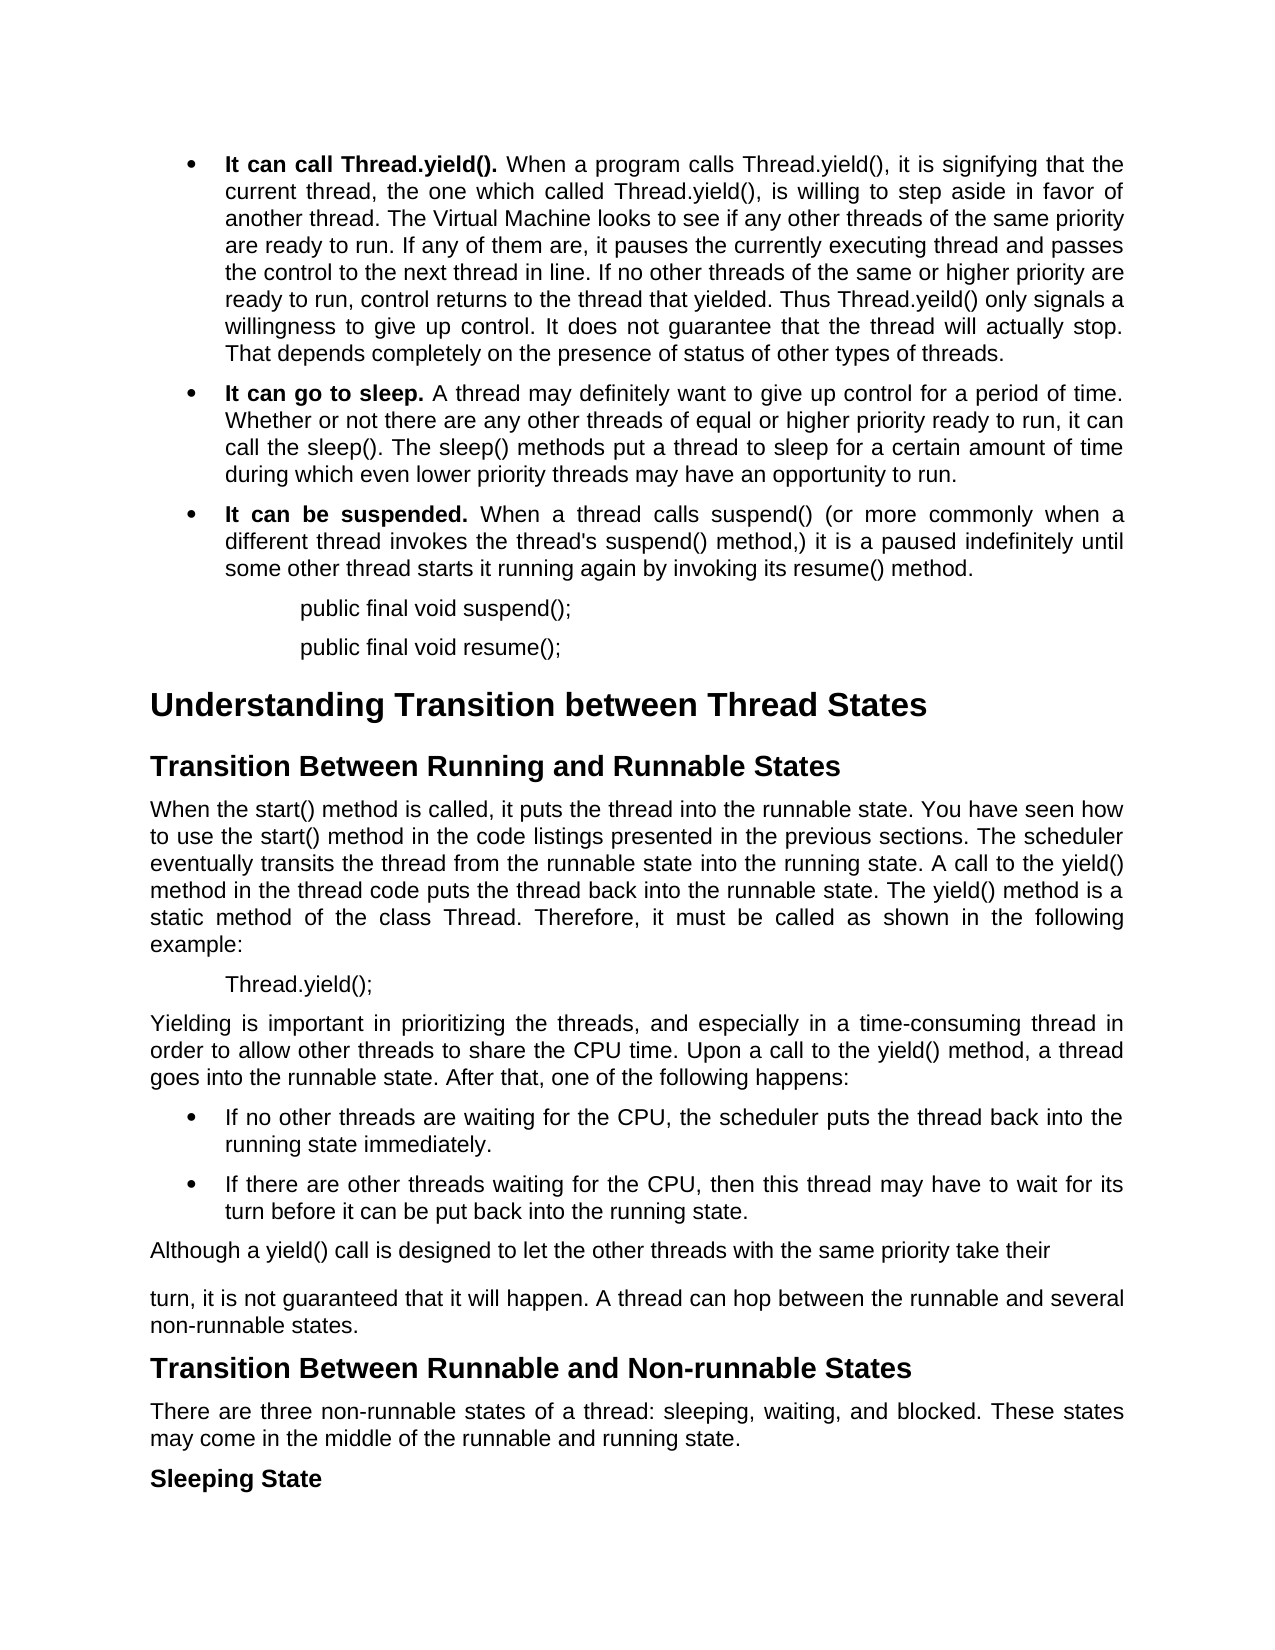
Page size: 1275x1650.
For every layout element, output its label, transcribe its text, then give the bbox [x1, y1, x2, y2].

list If there are other threads waiting for the CPU, then this thread may have to wait for its turn before it can be put back into the running state. [187, 1170, 1125, 1224]
text public final void suspend(); [300, 594, 1125, 621]
list If no other threads are waiting for the CPU, the scheduler puts the thread back into the running state immediately. [187, 1103, 1125, 1157]
text Yielding is important in prioritizing the threads, and especially in a time-consuming thread in order to allow other threads to share the CPU time. Upon a call to the yield() method, a thread goes into the runnable state. After that, one of the following happens: [150, 1009, 1125, 1091]
subtitle Transition Between Runnable and Non-runnable States [150, 1351, 1125, 1385]
text Although a yield() call is designed to let the other threads with the same priority take their [150, 1237, 1125, 1264]
text Sleeping State [150, 1464, 1125, 1493]
text turn, it is not guaranteed that it will happen. A thread can hop between the runnable and several non-runnable states. [150, 1284, 1125, 1339]
subtitle Transition Between Running and Runnable States [150, 749, 1125, 782]
list It can go to sleep. A thread may definitely want to give up control for a period of time. Whether or not there are any other threads of equal or higher priority ready to run, it can call the sleep(). The sleep() methods put a thread to sleep for a certain amount of time during which even lower priority threads may have an opportunity to run. [187, 379, 1125, 487]
text When the start() method is called, it puts the thread into the runnable state. You have seen how to use the start() method in the code listings presented in the previous sections. The scheduler eventually transits the thread from the runnable state into the running state. A call to the yield() method in the thread code puts the thread back into the runnable state. The yield() method is a static method of the class Thread. Therefore, it must be called as shown in the following example: [150, 795, 1125, 957]
text Thread.yield(); [225, 970, 1125, 997]
text There are three non-runnable states of a thread: sleeping, waiting, and blocked. These states may come in the middle of the runnable and running state. [150, 1397, 1125, 1451]
text public final void resume(); [300, 633, 1125, 660]
list It can be suspended. When a thread calls suspend() (or more commonly when a different thread invokes the thread's suspend() method,) it is a paused indefinitely until some other thread starts it running again by invoking its resume() method. [187, 500, 1125, 581]
text Understanding Transition between Thread States [150, 685, 1125, 724]
list It can call Thread.yield(). When a program calls Thread.yield(), it is signifying that the current thread, the one which called Thread.yield(), is willing to step aside in favor of another thread. The Virtual Machine looks to see if any other threads of the same priority are ready to run. If any of them are, it pauses the currently executing thread and passes the control to the next thread in line. If no other threads of the same or higher priority are ready to run, control returns to the thread that yielded. Thus Thread.yeild() only signals a willingness to give up control. It does not guarantee that the thread will actually stop. That depends completely on the presence of status of other types of threads. [187, 150, 1125, 367]
